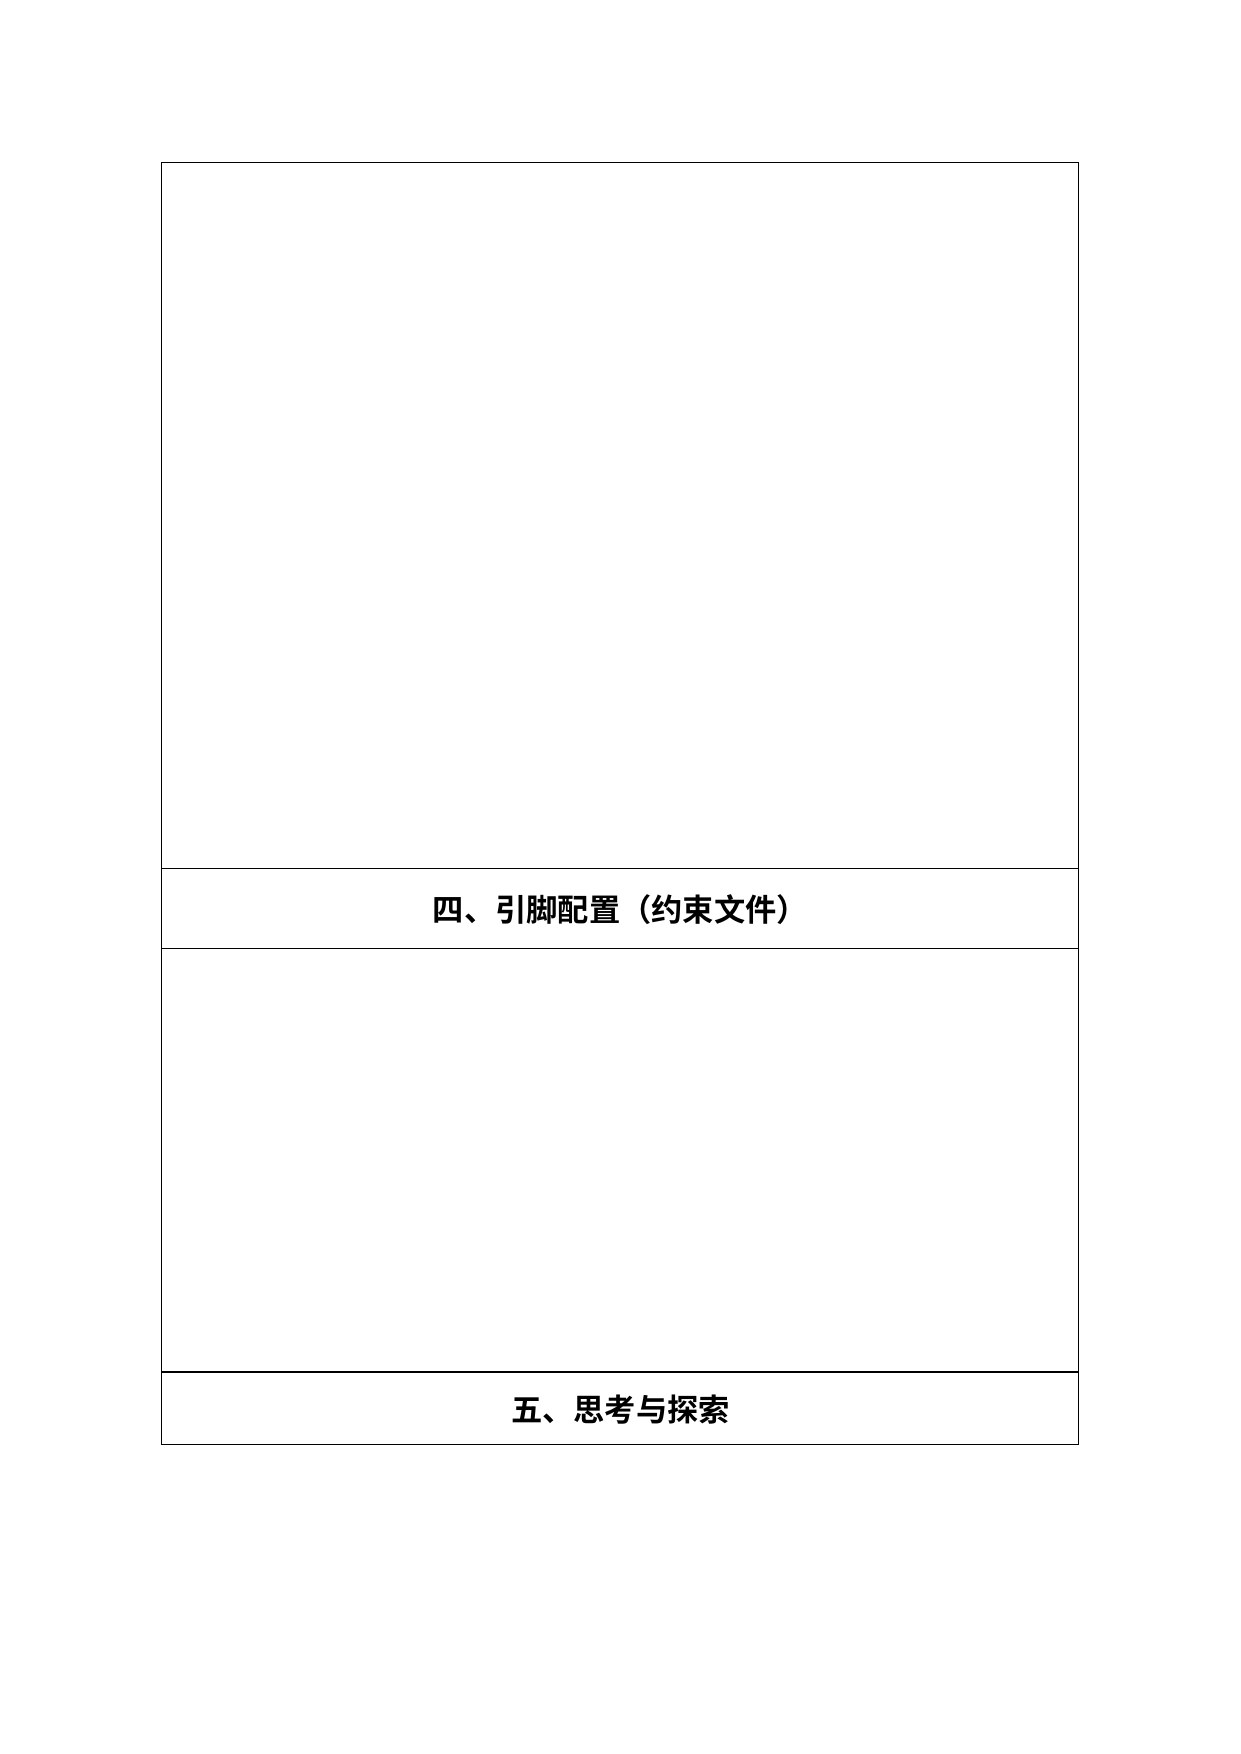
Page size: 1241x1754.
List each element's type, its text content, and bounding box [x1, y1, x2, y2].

table_cell [162, 163, 1078, 868]
table_cell 五、思考与探索 [162, 1373, 1078, 1444]
table_cell 四、引脚配置（约束文件） [162, 869, 1078, 948]
table_cell [162, 949, 1078, 1371]
